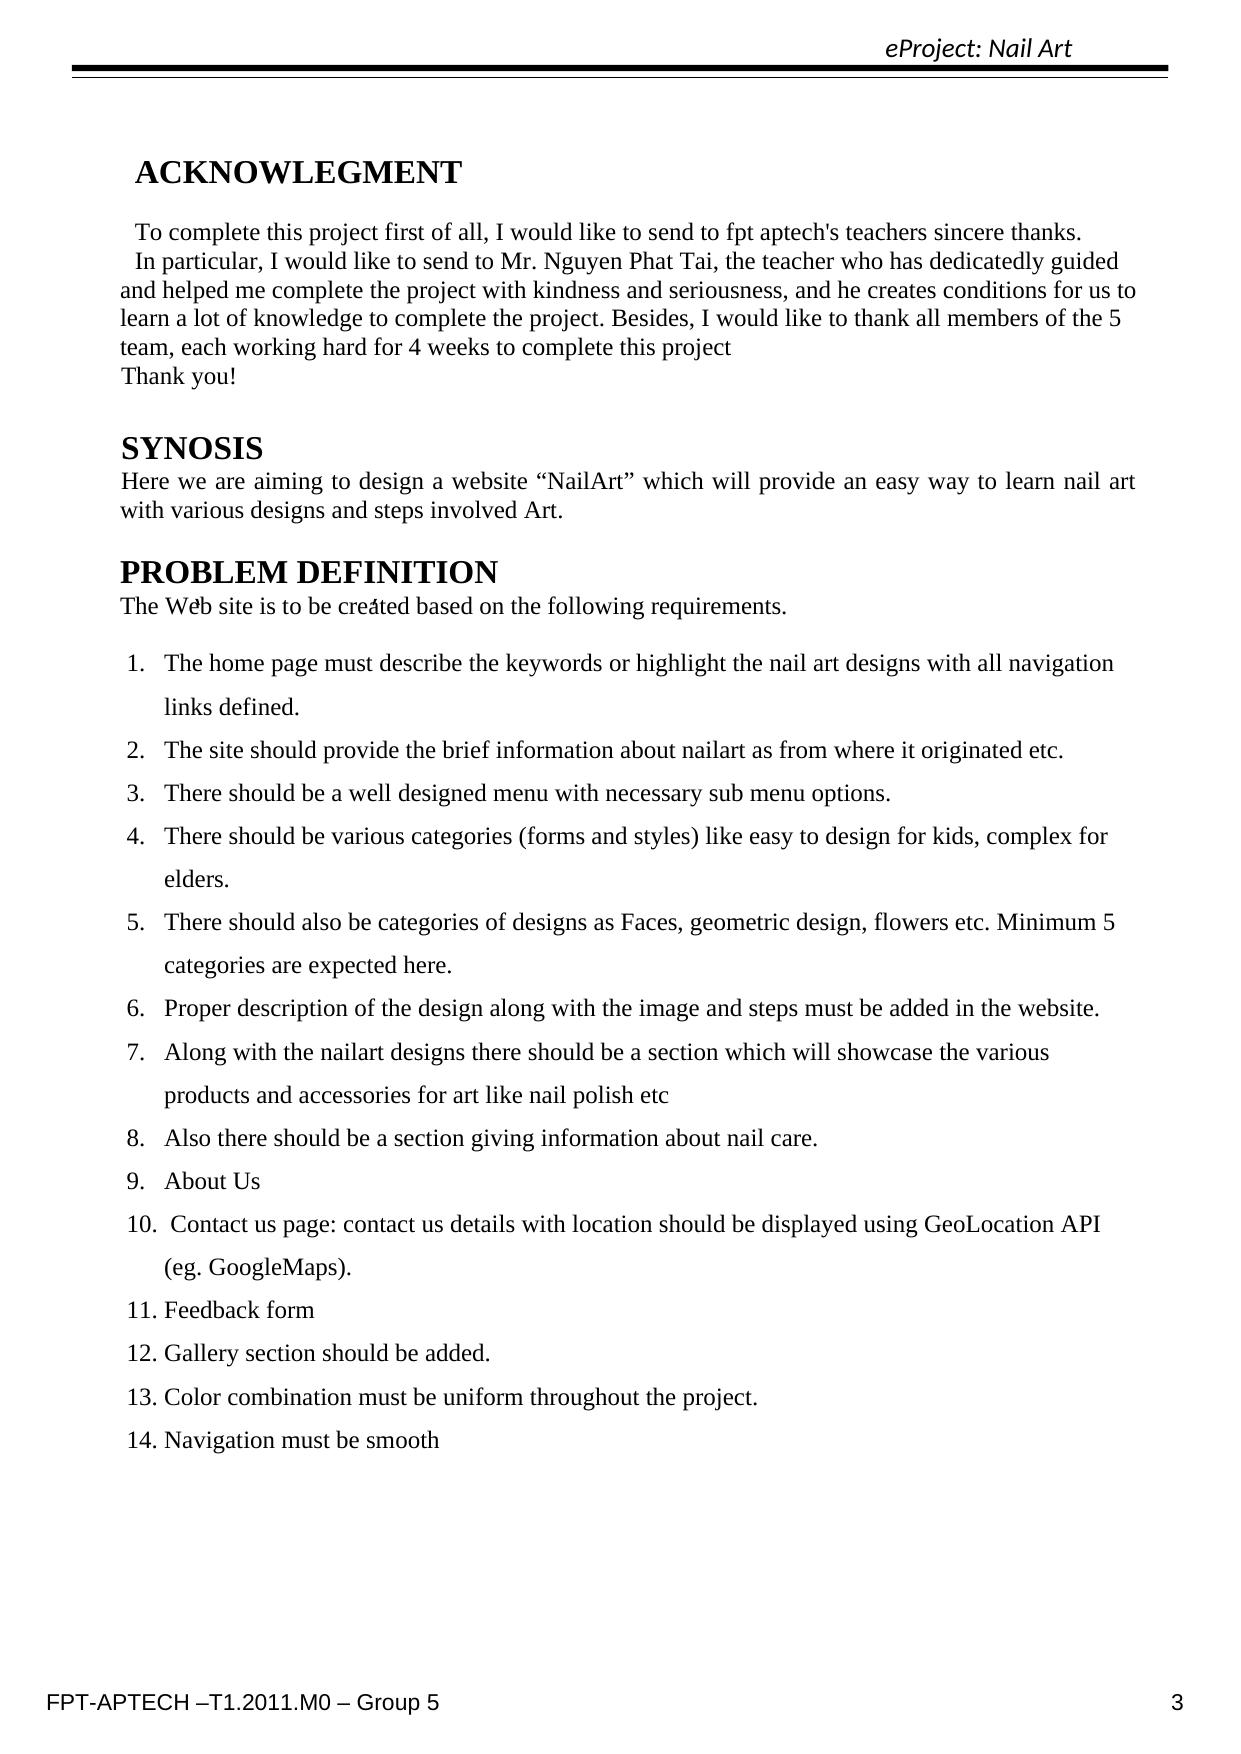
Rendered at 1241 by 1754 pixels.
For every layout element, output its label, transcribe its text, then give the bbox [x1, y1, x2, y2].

list The site should provide the brief information about nailart as from where it originated etc. [126, 735, 1138, 763]
list Color combination must be uniform throughout the project. [126, 1382, 1138, 1410]
text Thank you! [16, 361, 1138, 390]
text The Web site is to be created based on the following requirements. [46, 591, 1138, 620]
text In particular, I would like to send to Mr. Nguyen Phat Tai, the teacher who has dedicatedly guided and helped me complete the project with kindness and seriousness, and he creates conditions for us to learn a lot of knowledge to complete the project. Besides, I would like to thank all members of the 5 team, each working hard for 4 weeks to complete this project [120, 246, 1138, 361]
subtitle PROBLEM DEFINITION [120, 553, 1138, 591]
list There should be a well designed menu with necessary sub menu options. [126, 778, 1138, 807]
text Here we are aiming to design a website “NailArt” which will provide an easy way to learn nail art with various designs and steps involved Art. [517, 495, 1138, 524]
list Gallery section should be added. [126, 1338, 1138, 1367]
list Feedback form [126, 1295, 1138, 1324]
subtitle SYNOSIS [91, 390, 1203, 466]
list About Us [126, 1166, 1138, 1195]
subtitle ACKNOWLEGMENT [46, 153, 1203, 191]
list Proper description of the design along with the image and steps must be added in the website. [126, 993, 1138, 1022]
text To complete this project first of all, I would like to send to fpt aptech's teachers sincere thanks. [134, 191, 1138, 246]
list Navigation must be smooth [126, 1425, 1138, 1453]
list Also there should be a section giving information about nail care. [126, 1123, 1138, 1152]
list There should be various categories (forms and styles) like easy to design for kids, complex for elders. [126, 821, 1138, 893]
list There should also be categories of designs as Faces, geometric design, flowers etc. Minimum 5 categories are expected here. [126, 907, 1138, 979]
list The home page must describe the keywords or highlight the nail art designs with all navigation links defined. [126, 648, 1138, 720]
list Along with the nailart designs there should be a section which will showcase the various products and accessories for art like nail polish etc [126, 1037, 1138, 1108]
list Contact us page: contact us details with location should be displayed using GeoLocation API (eg. GoogleMaps). [126, 1209, 1138, 1281]
